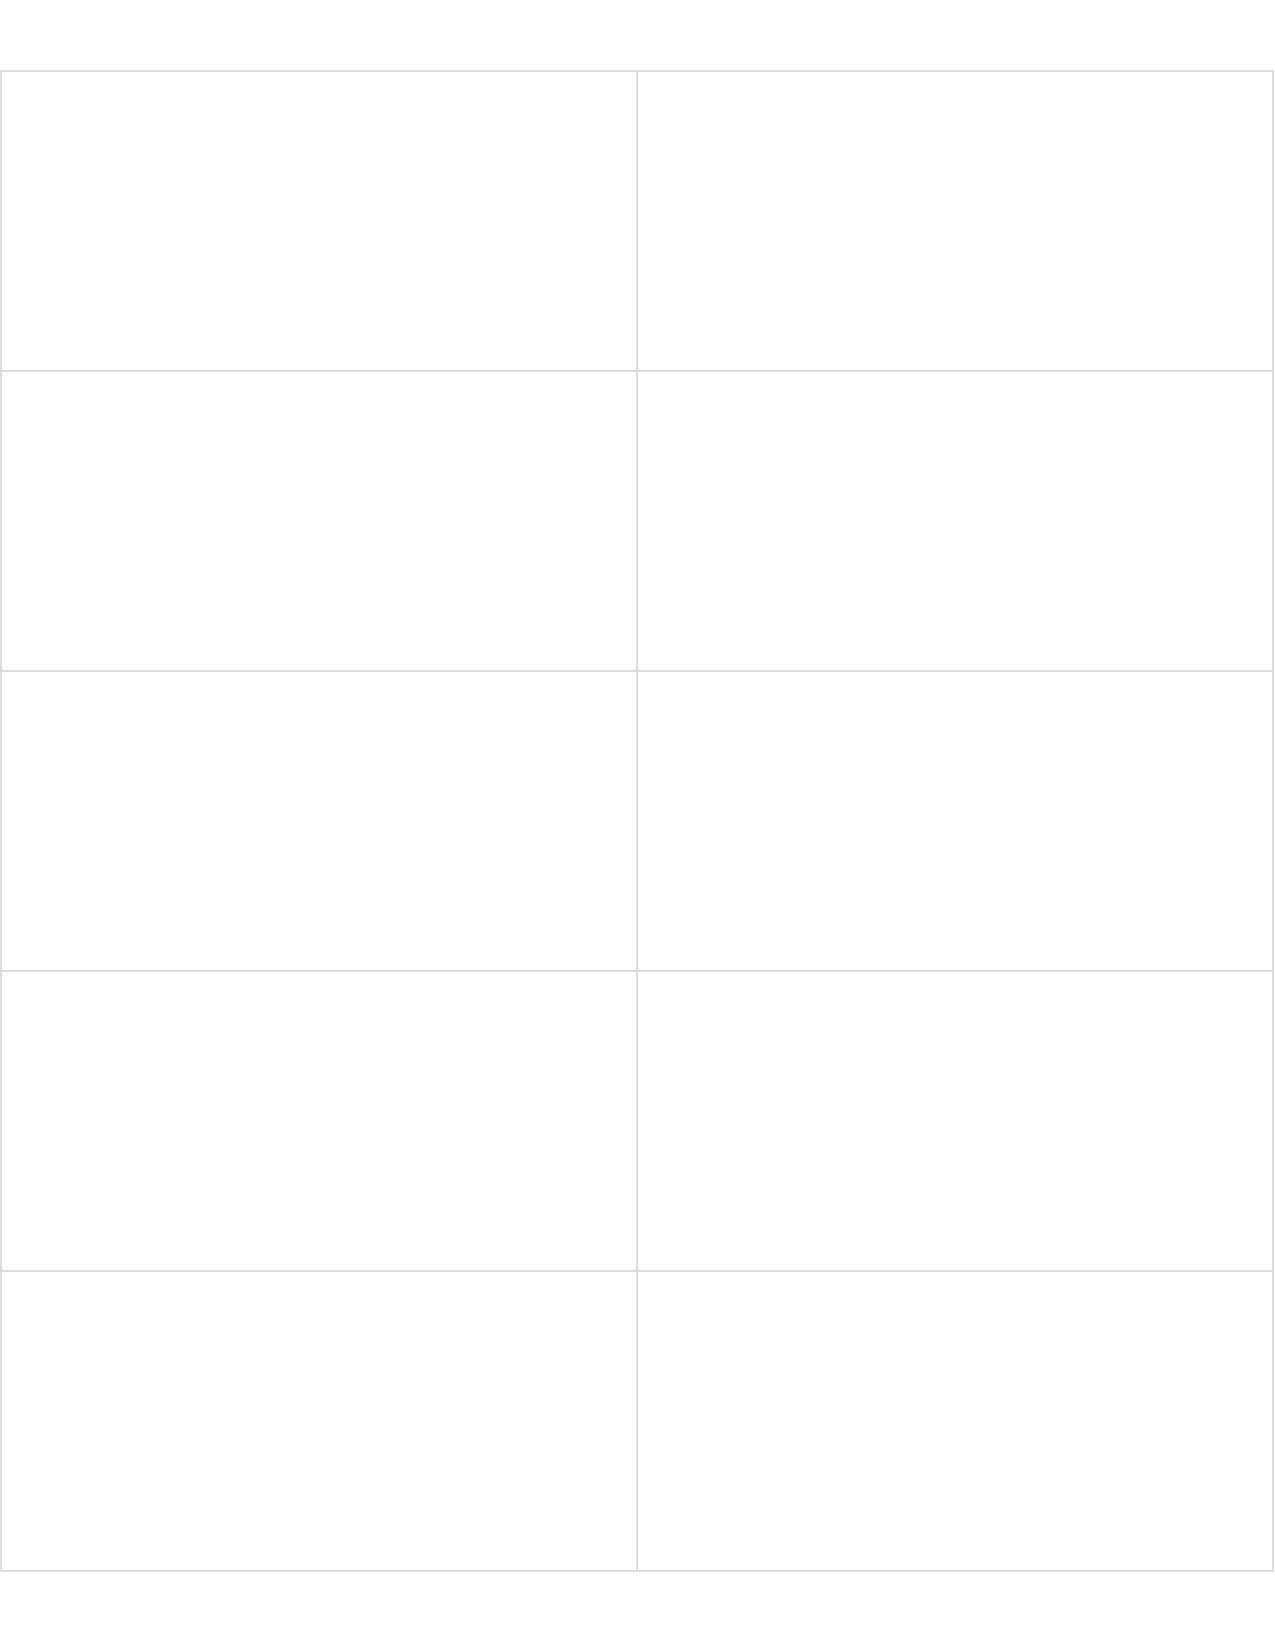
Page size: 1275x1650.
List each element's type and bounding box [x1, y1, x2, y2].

table_cell [2, 1272, 636, 1570]
table_cell [638, 372, 1272, 670]
table_cell [638, 672, 1272, 970]
table_cell [638, 1272, 1272, 1570]
table_header [638, 72, 1272, 370]
table_cell [638, 972, 1272, 1270]
table_cell [2, 372, 636, 670]
table_cell [2, 972, 636, 1270]
table_cell [2, 672, 636, 970]
table_header [2, 72, 636, 370]
